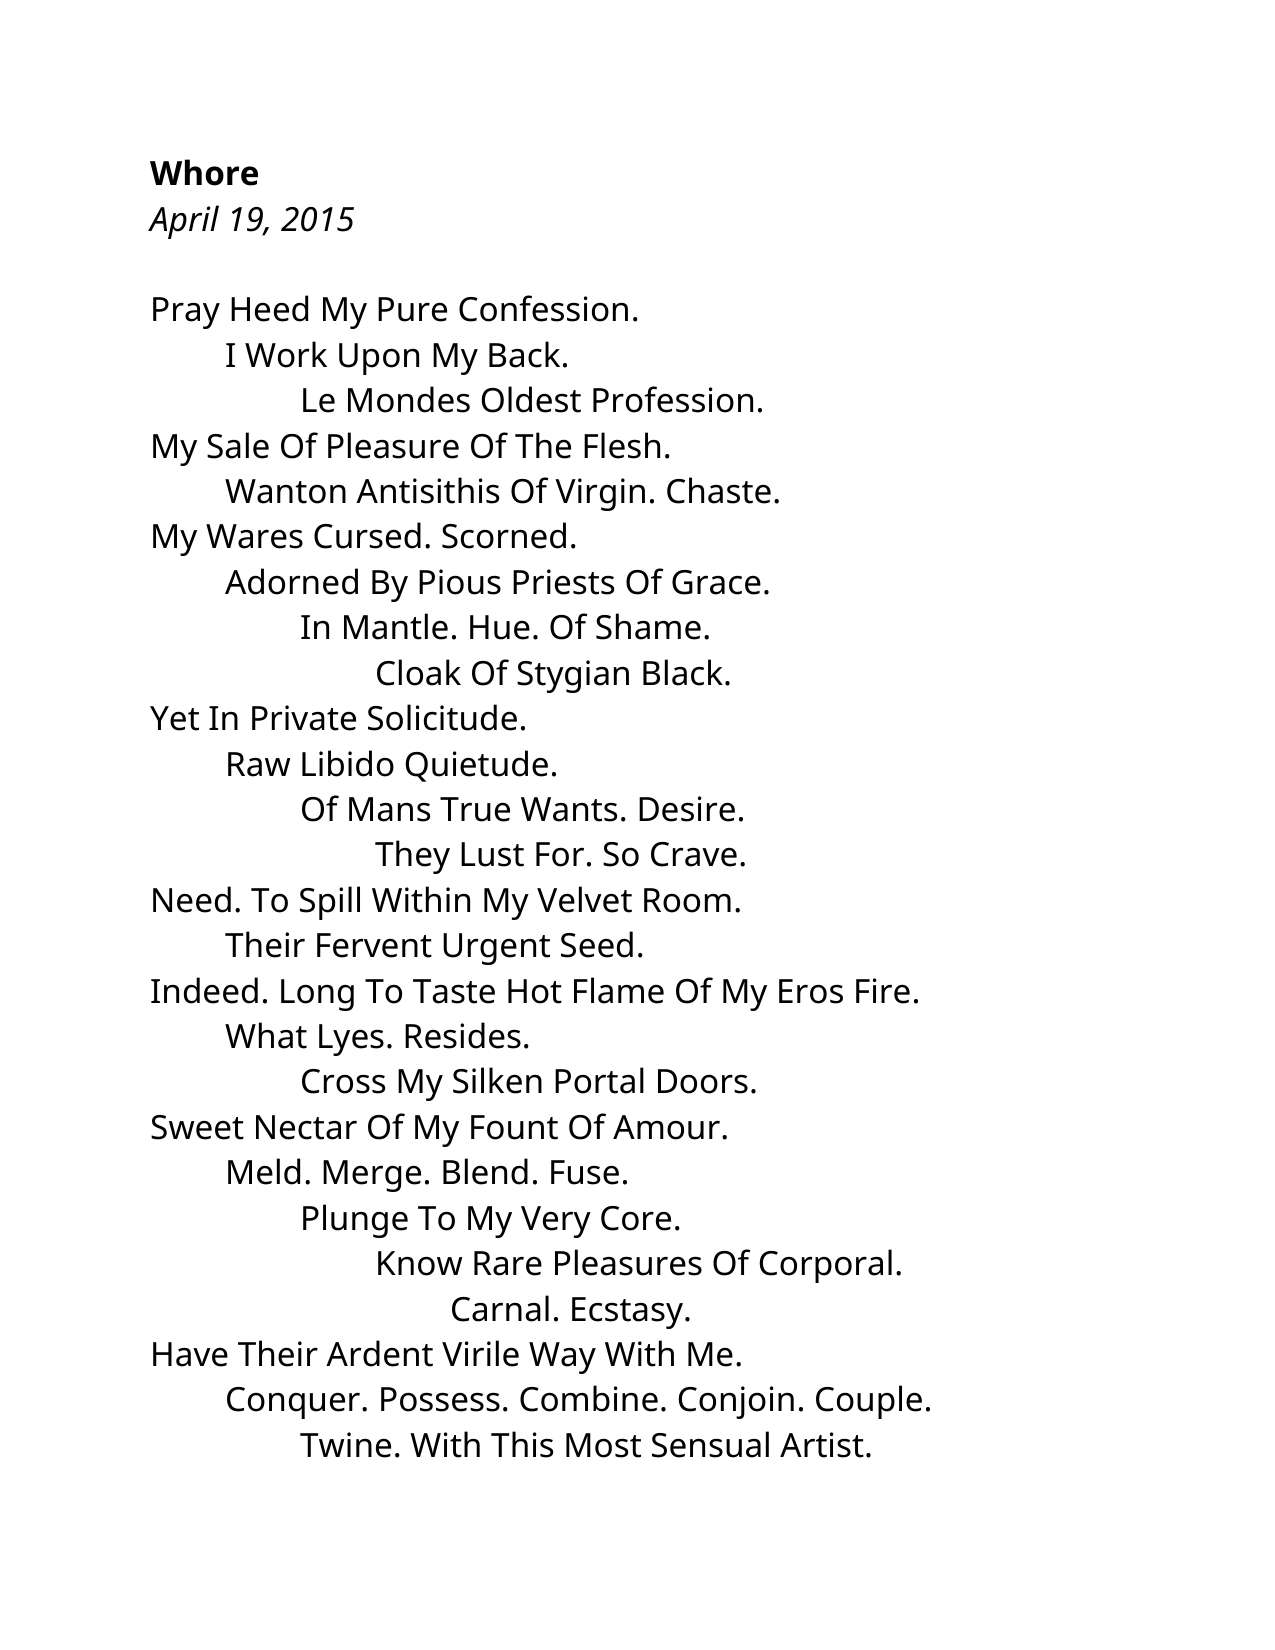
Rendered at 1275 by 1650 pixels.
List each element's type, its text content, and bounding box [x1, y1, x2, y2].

text April 19, 2015 [150, 195, 1125, 241]
text Cross My Silken Portal Doors. [225, 1058, 1125, 1104]
text Le Mondes Oldest Profession. [225, 377, 1125, 422]
text Of Mans True Wants. Desire. [225, 786, 1125, 831]
text Plunge To My Very Core. [225, 1194, 1125, 1240]
text They Lust For. So Crave. [300, 831, 1125, 877]
text Pray Heed My Pure Confession. [150, 286, 1125, 332]
text Twine. With This Most Sensual Artist. [225, 1422, 1125, 1467]
text Need. To Spill Within My Velvet Room. [150, 877, 1125, 922]
text Carnal. Ecstasy. [375, 1285, 1125, 1331]
text Indeed. Long To Taste Hot Flame Of My Eros Fire. [150, 967, 1125, 1013]
text Cloak Of Stygian Black. [300, 649, 1125, 695]
text What Lyes. Resides. [150, 1013, 1125, 1058]
text Have Their Ardent Virile Way With Me. [150, 1331, 1125, 1376]
text Their Fervent Urgent Seed. [150, 922, 1125, 967]
text Conquer. Possess. Combine. Conjoin. Couple. [150, 1376, 1125, 1422]
text In Mantle. Hue. Of Shame. [225, 604, 1125, 649]
text Wanton Antisithis Of Virgin. Chaste. [150, 468, 1125, 513]
text Sweet Nectar Of My Fount Of Amour. [150, 1104, 1125, 1149]
text Yet In Private Solicitude. [150, 695, 1125, 740]
text Raw Libido Quietude. [150, 740, 1125, 786]
text Whore [150, 150, 1125, 195]
text My Wares Cursed. Scorned. [150, 513, 1125, 559]
text Adorned By Pious Priests Of Grace. [150, 559, 1125, 604]
text My Sale Of Pleasure Of The Flesh. [150, 422, 1125, 468]
text Know Rare Pleasures Of Corporal. [300, 1240, 1125, 1285]
text I Work Upon My Back. [150, 332, 1125, 377]
text Meld. Merge. Blend. Fuse. [150, 1149, 1125, 1194]
